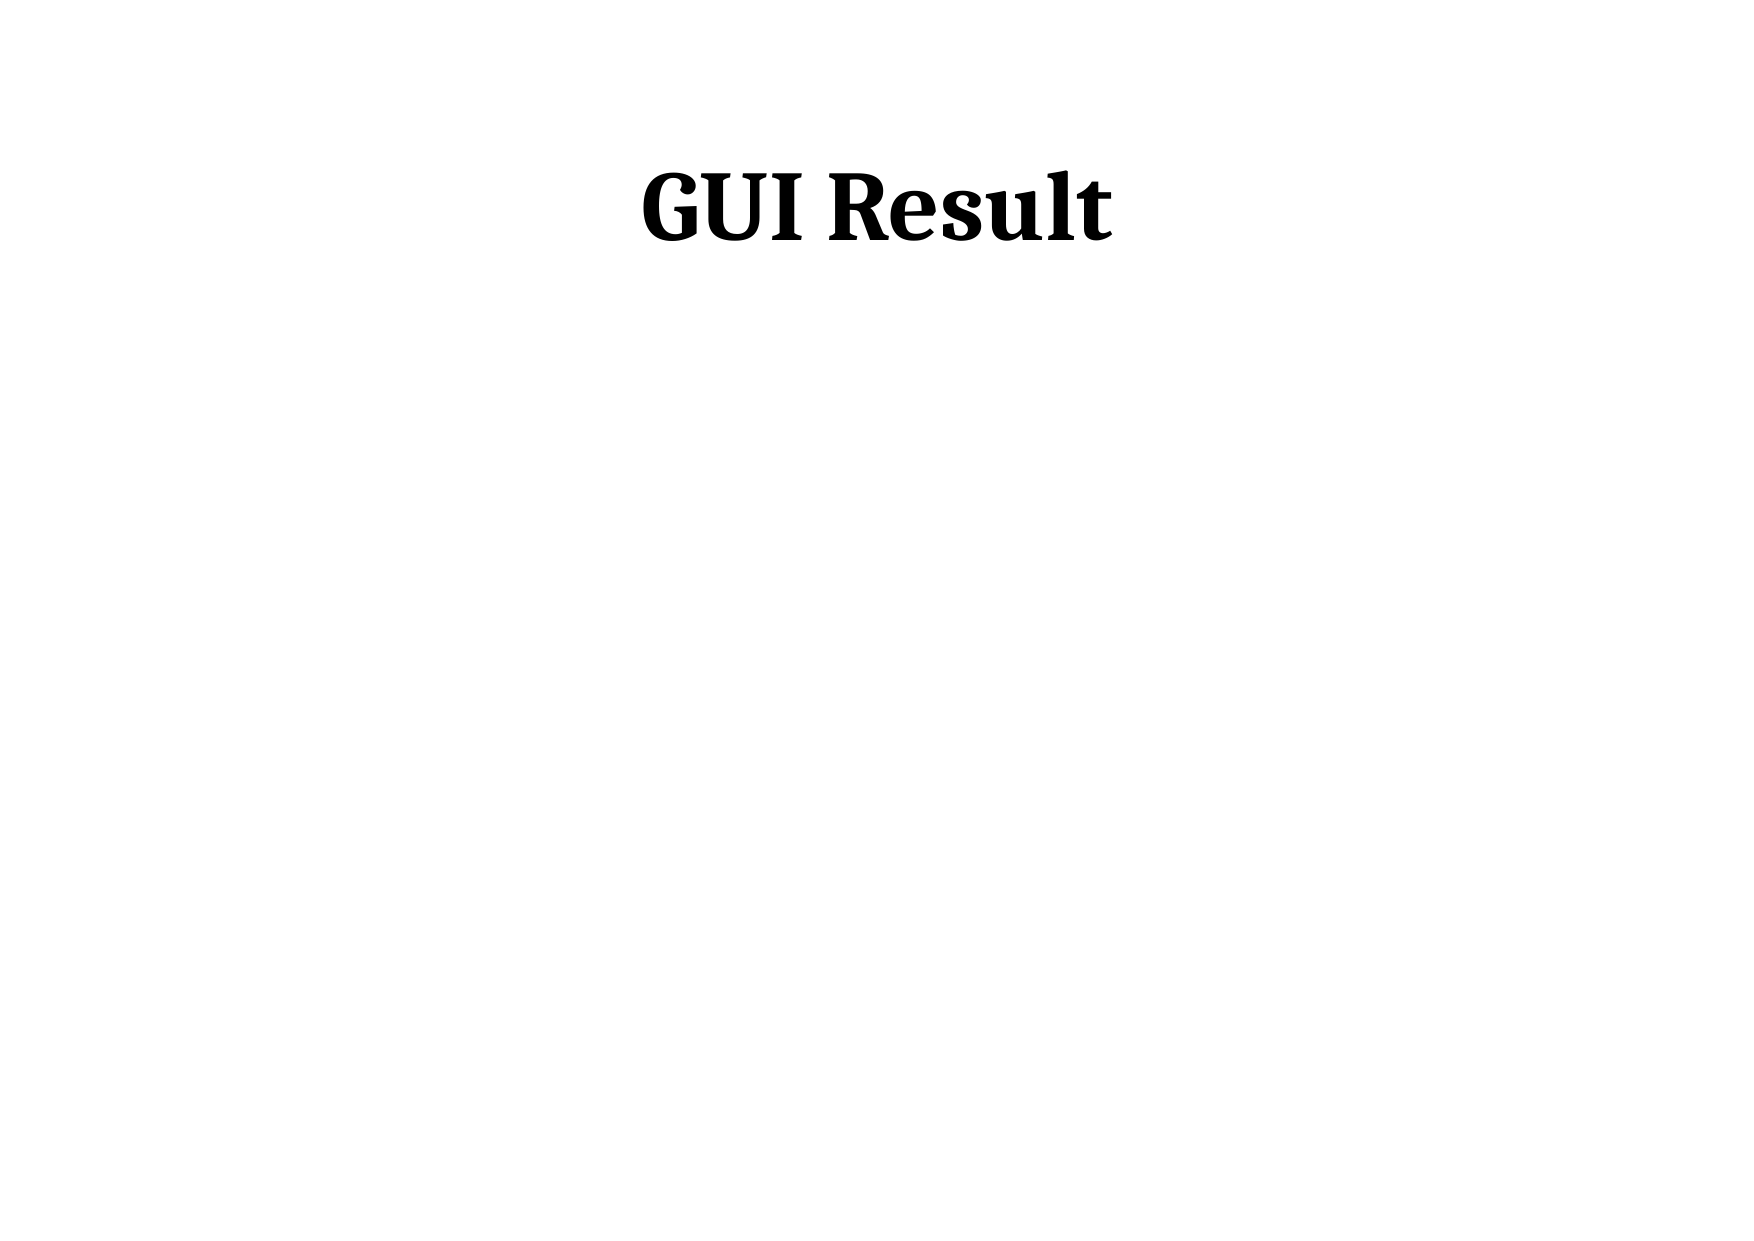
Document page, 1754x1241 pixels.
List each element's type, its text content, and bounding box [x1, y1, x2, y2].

subtitle GUI Result [100, 133, 1653, 283]
